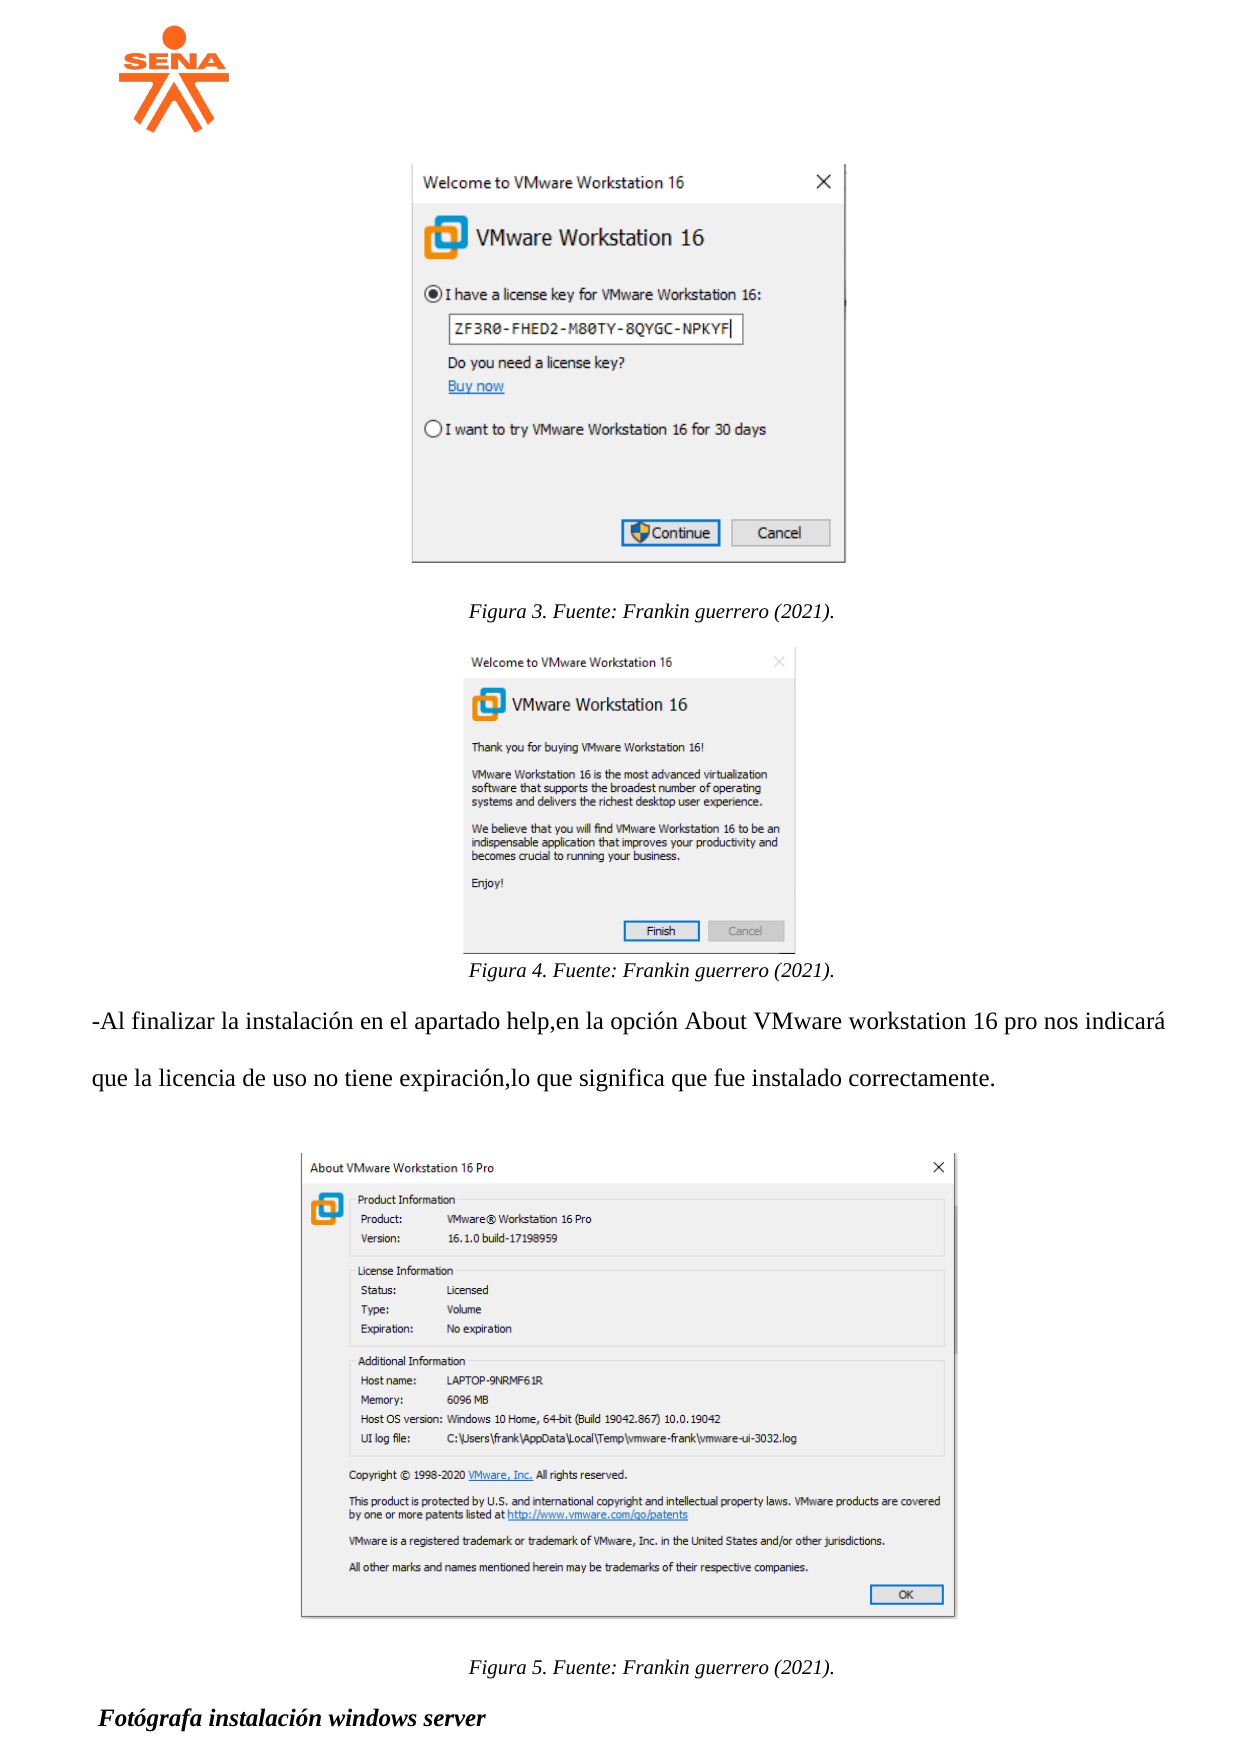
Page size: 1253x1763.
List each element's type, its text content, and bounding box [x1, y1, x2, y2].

subtitle Figura 5. Fuente: Frankin guerrero (2021). [92, 1655, 1167, 1679]
text Fotógrafa instalación windows server [92, 1703, 1167, 1732]
subtitle Figura 4. Fuente: Frankin guerrero (2021). [92, 958, 1167, 982]
text -Al finalizar la instalación en el apartado help,en la opción About VMware workstation 16 pro nos indicará que la licencia de uso no tiene expiración,lo que significa que fue instalado correctamente. [92, 1006, 1167, 1092]
picture [463, 647, 796, 954]
picture [102, 18, 235, 140]
picture [300, 1153, 958, 1619]
picture [411, 164, 847, 563]
subtitle Figura 3. Fuente: Frankin guerrero (2021). [92, 599, 1167, 623]
